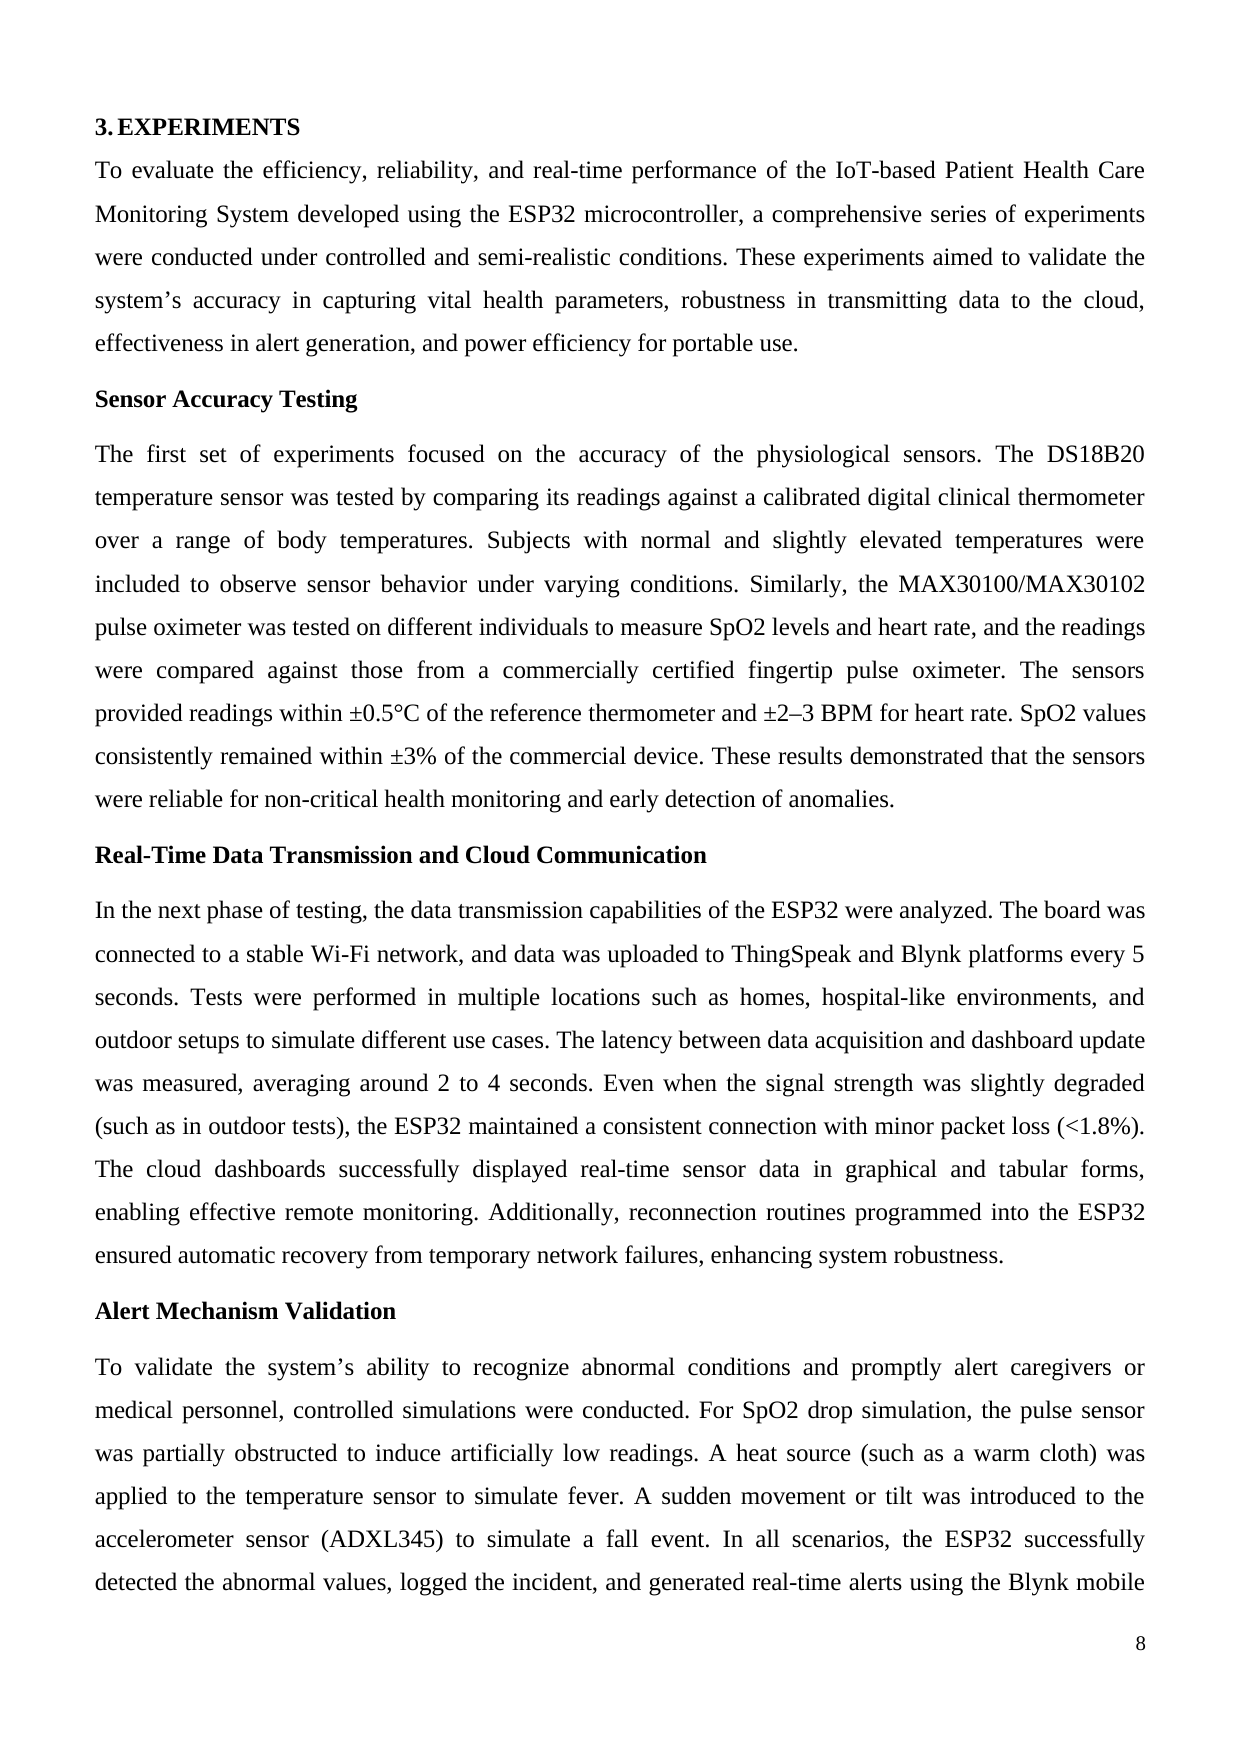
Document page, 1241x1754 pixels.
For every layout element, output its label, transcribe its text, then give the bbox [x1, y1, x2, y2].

subtitle EXPERIMENTS [94, 112, 1146, 141]
text Alert Mechanism Validation [94, 1296, 1146, 1325]
text The first set of experiments focused on the accuracy of the physiological sensors. The DS18B20 temperature sensor was tested by comparing its readings against a calibrated digital clinical thermometer over a range of body temperatures. Subjects with normal and slightly elevated temperatures were included to observe sensor behavior under varying conditions. Similarly, the MAX30100/MAX30102 pulse oximeter was tested on different individuals to measure SpO2 levels and heart rate, and the readings were compared against those from a commercially certified fingertip pulse oximeter. The sensors provided readings within ±0.5°C of the reference thermometer and ±2–3 BPM for heart rate. SpO2 values consistently remained within ±3% of the commercial device. These results demonstrated that the sensors were reliable for non-critical health monitoring and early detection of anomalies. [94, 439, 1146, 813]
text Real-Time Data Transmission and Cloud Communication [94, 840, 1146, 869]
text To evaluate the efficiency, reliability, and real-time performance of the IoT-based Patient Health Care Monitoring System developed using the ESP32 microcontroller, a comprehensive series of experiments were conducted under controlled and semi-realistic conditions. These experiments aimed to validate the system’s accuracy in capturing vital health parameters, robustness in transmitting data to the cloud, effectiveness in alert generation, and power efficiency for portable use. [94, 156, 1146, 357]
text In the next phase of testing, the data transmission capabilities of the ESP32 were analyzed. The board was connected to a stable Wi-Fi network, and data was uploaded to ThingSpeak and Blynk platforms every 5 seconds. Tests were performed in multiple locations such as homes, hospital-like environments, and outdoor setups to simulate different use cases. The latency between data acquisition and dashboard update was measured, averaging around 2 to 4 seconds. Even when the signal strength was slightly degraded (such as in outdoor tests), the ESP32 maintained a consistent connection with minor packet loss (<1.8%). The cloud dashboards successfully displayed real-time sensor data in graphical and tabular forms, enabling effective remote monitoring. Additionally, reconnection routines programmed into the ESP32 ensured automatic recovery from temporary network failures, enhancing system robustness. [94, 896, 1146, 1269]
text Sensor Accuracy Testing [94, 384, 1146, 412]
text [94, 1352, 1146, 1596]
